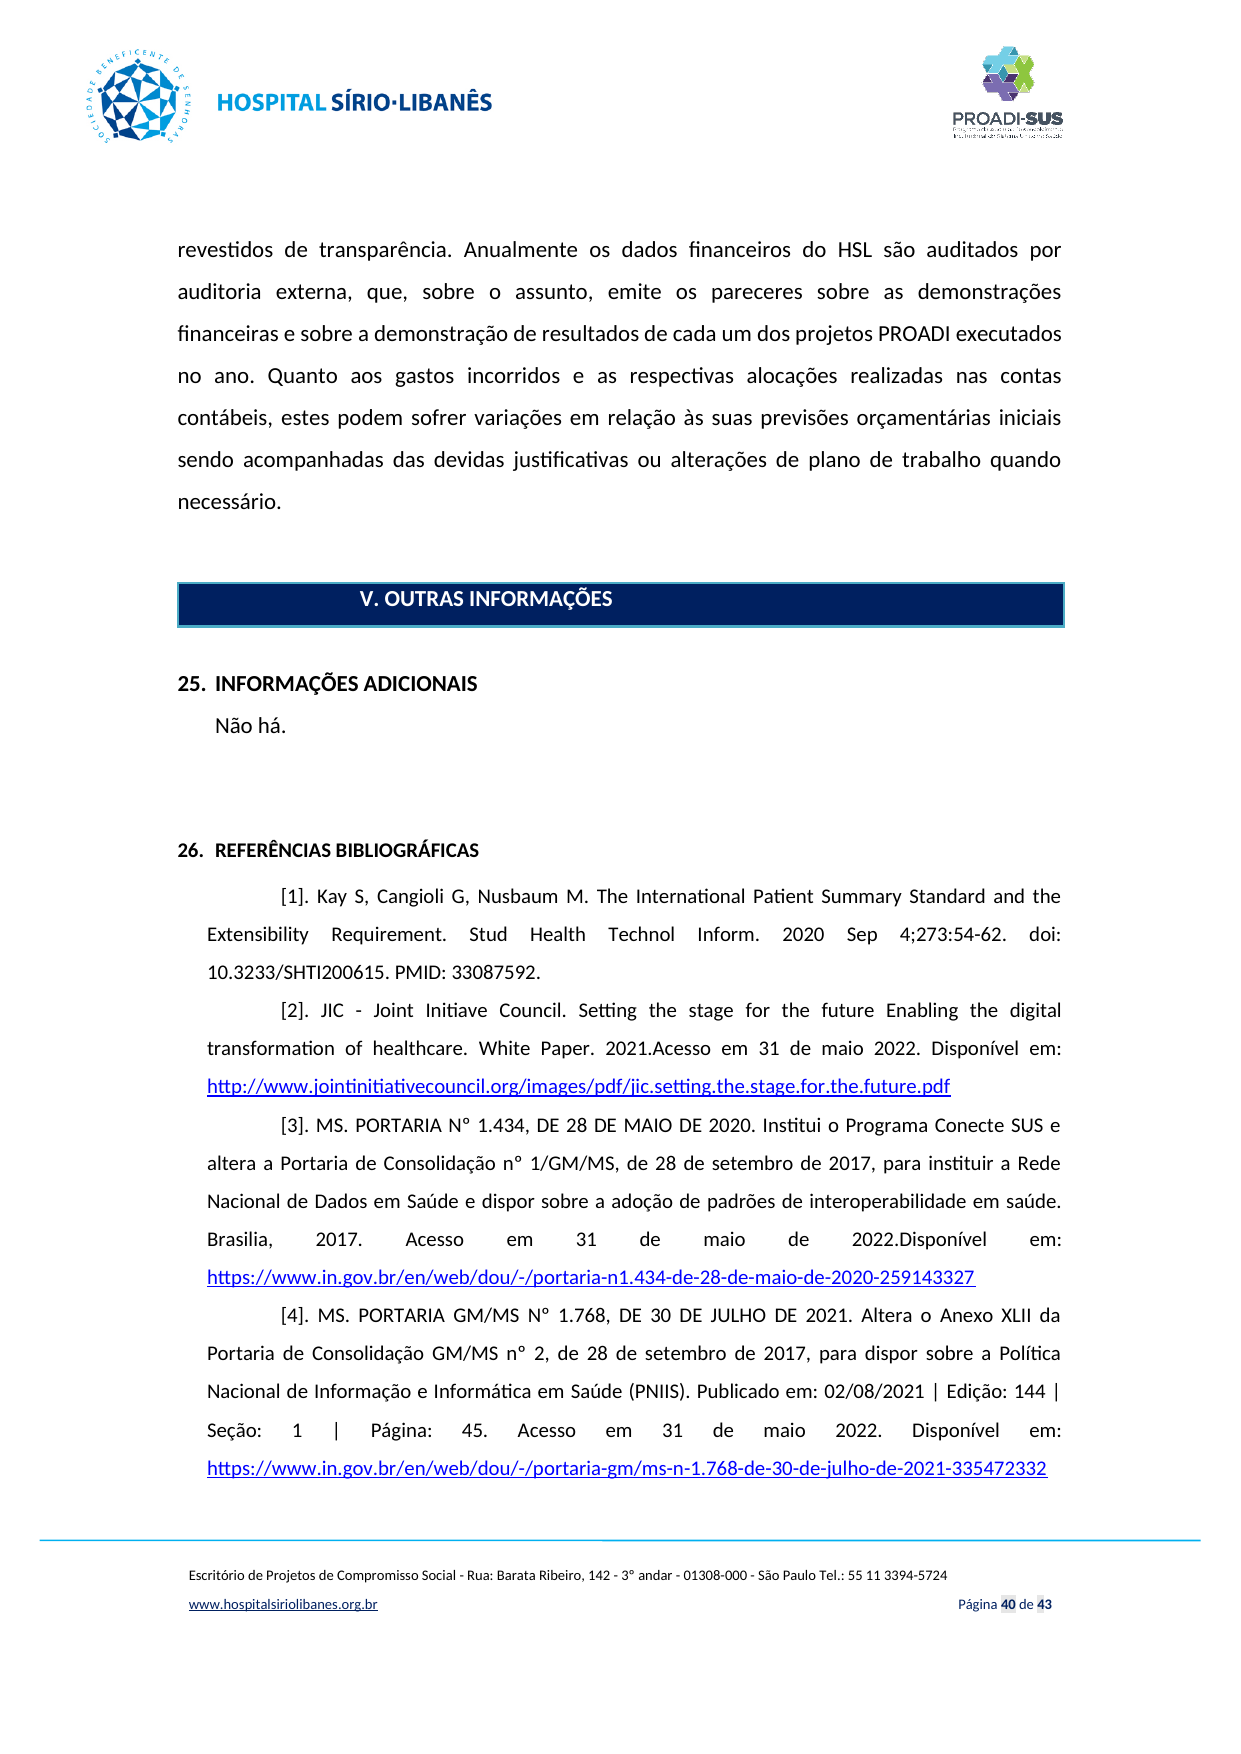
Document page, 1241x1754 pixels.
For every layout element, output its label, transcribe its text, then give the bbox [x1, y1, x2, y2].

text [2]. JIC - Joint Initiave Council. Setting the stage for the future Enabling the digital transformation of healthcare. White Paper. 2021.Acesso em 31 de maio 2022. Disponível em: http://www.jointinitiativecouncil.org/images/pdf/jic.setting.the.stage.for.the.future.pdf [207, 997, 1063, 1099]
table_header V. OUTRAS INFORMAÇÕES [179, 584, 1063, 625]
text [3]. MS. PORTARIA Nº 1.434, DE 28 DE MAIO DE 2020. Institui o Programa Conecte SUS e altera a Portaria de Consolidação nº 1/GM/MS, de 28 de setembro de 2017, para instituir a Rede Nacional de Dados em Saúde e dispor sobre a adoção de padrões de interoperabilidade em saúde. Brasilia, 2017. Acesso em 31 de maio de 2022.Disponível em: https://www.in.gov.br/en/web/dou/-/portaria-n1.434-de-28-de-maio-de-2020-259143327 [207, 1112, 1063, 1290]
picture [952, 44, 1063, 139]
text Não há. [215, 711, 1063, 739]
picture [52, 16, 525, 174]
list INFORMAÇÕES ADICIONAIS [177, 669, 1063, 697]
list REFERÊNCIAS BIBLIOGRÁFICAS [177, 837, 1063, 863]
text [4]. MS. PORTARIA GM/MS Nº 1.768, DE 30 DE JULHO DE 2021. Altera o Anexo XLII da Portaria de Consolidação GM/MS nº 2, de 28 de setembro de 2017, para dispor sobre a Política Nacional de Informação e Informática em Saúde (PNIIS). Publicado em: 02/08/2021 | Edição: 144 | Seção: 1 | Página: 45. Acesso em 31 de maio 2022. Disponível em: https://www.in.gov.br/en/web/dou/-/portaria-gm/ms-n-1.768-de-30-de-julho-de-2021-335472332 [207, 1302, 1063, 1480]
text [1]. Kay S, Cangioli G, Nusbaum M. The International Patient Summary Standard and the Extensibility Requirement. Stud Health Technol Inform. 2020 Sep 4;273:54-62. doi: 10.3233/SHTI200615. PMID: 33087592. [207, 883, 1063, 985]
